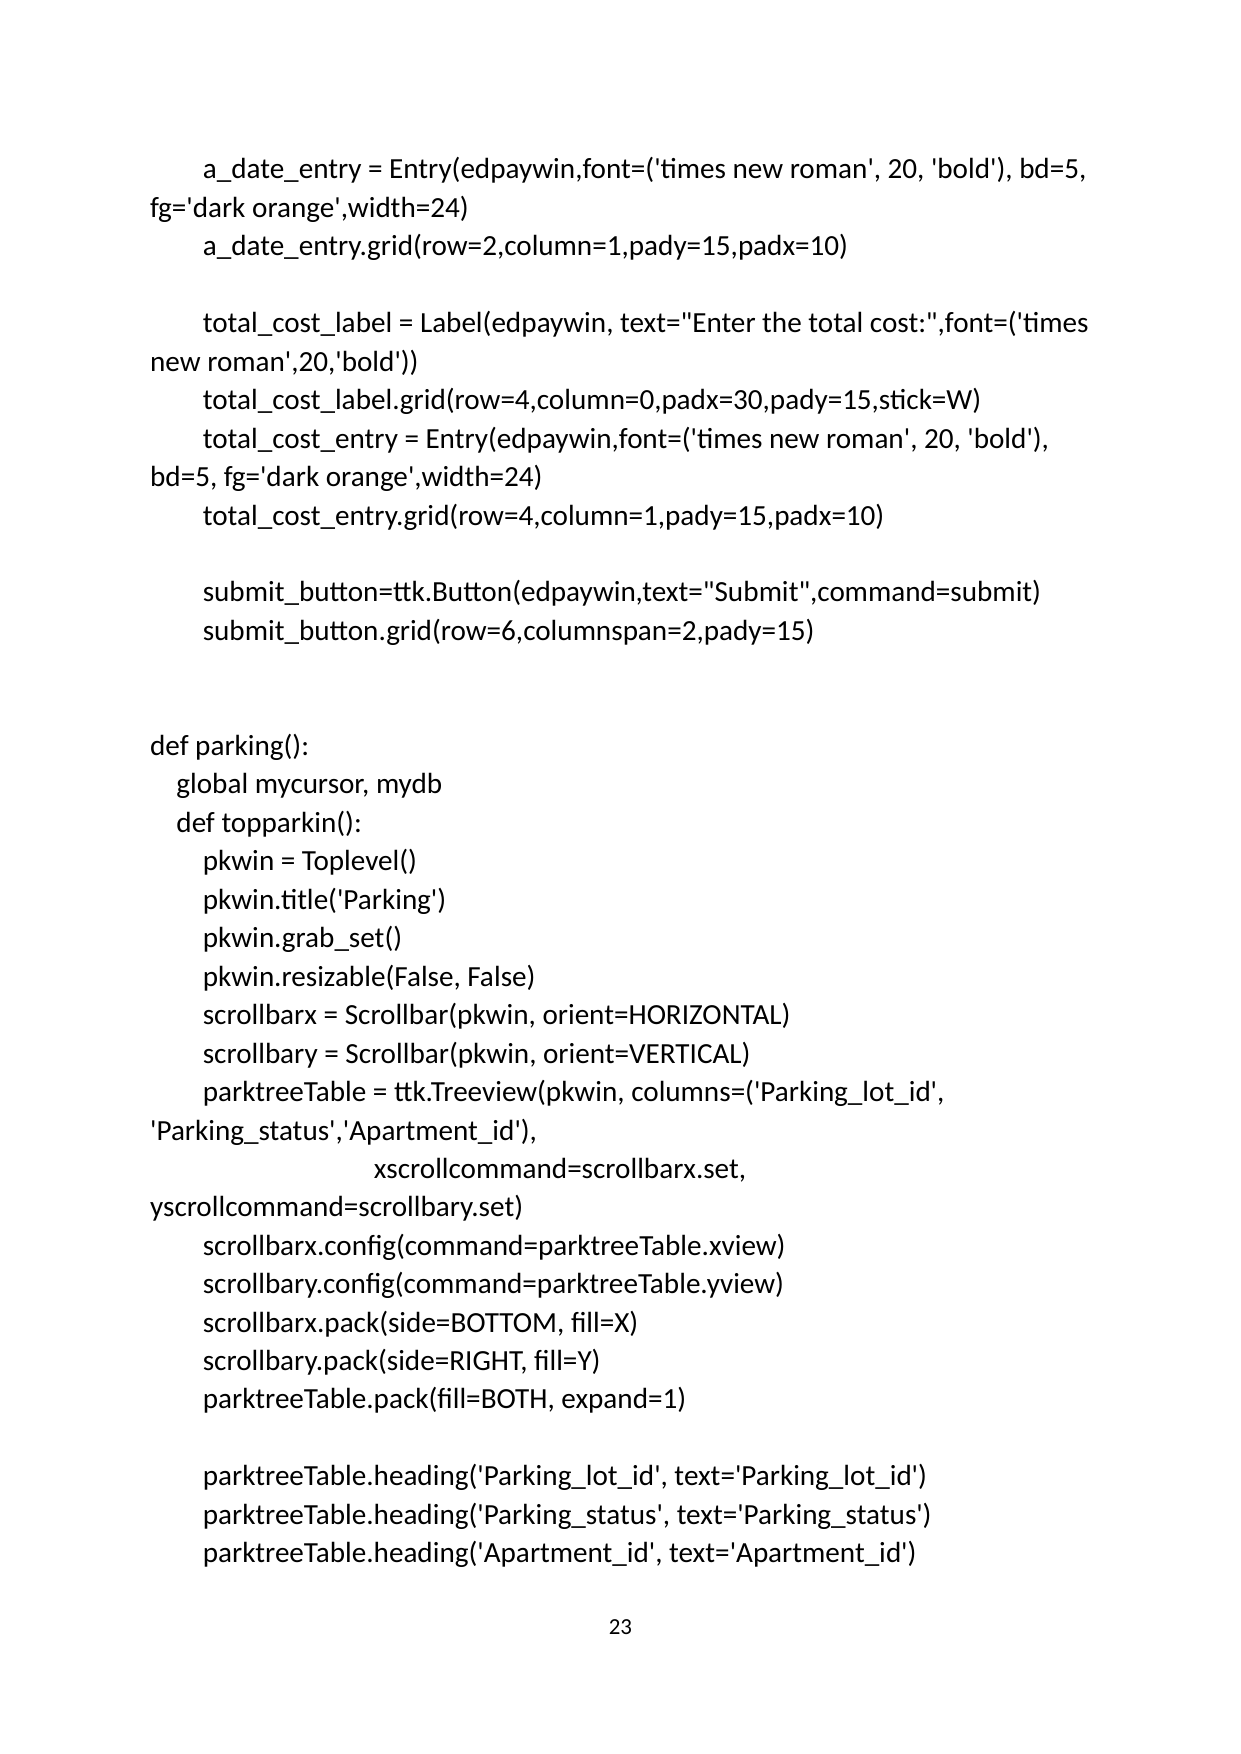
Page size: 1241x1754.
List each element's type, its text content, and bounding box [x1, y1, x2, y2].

text scrollbarx.pack(side=BOTTOM, fill=X) [150, 1304, 1089, 1339]
text xscrollcommand=scrollbarx.set, yscrollcommand=scrollbary.set) [150, 1150, 1089, 1224]
text pkwin.grab_set() [150, 919, 1089, 955]
text total_cost_entry.grid(row=4,column=1,pady=15,padx=10) [150, 497, 1089, 532]
text submit_button.grid(row=6,columnspan=2,pady=15) [150, 612, 1089, 647]
text pkwin.title('Parking') [150, 881, 1089, 917]
text scrollbarx.config(command=parktreeTable.xview) [150, 1227, 1089, 1262]
text total_cost_label.grid(row=4,column=0,padx=30,pady=15,stick=W) [150, 381, 1089, 417]
text submit_button=ttk.Button(edpaywin,text="Submit",command=submit) [150, 573, 1089, 609]
text pkwin.resizable(False, False) [150, 958, 1089, 993]
text total_cost_label = Label(edpaywin, text="Enter the total cost:",font=('times new roman',20,'bold')) [150, 304, 1089, 378]
text parktreeTable.heading('Apartment_id', text='Apartment_id') [150, 1534, 1089, 1570]
text a_date_entry = Entry(edpaywin,font=('times new roman', 20, 'bold'), bd=5, fg='dark orange',width=24) [150, 151, 1089, 225]
text pkwin = Toplevel() [150, 842, 1089, 878]
text parktreeTable = ttk.Treeview(pkwin, columns=('Parking_lot_id', 'Parking_status','Apartment_id'), [150, 1073, 1089, 1147]
text scrollbary.config(command=parktreeTable.yview) [150, 1265, 1089, 1301]
text total_cost_entry = Entry(edpaywin,font=('times new roman', 20, 'bold'), bd=5, fg='dark orange',width=24) [150, 420, 1089, 494]
text def parking(): [150, 727, 1089, 763]
text parktreeTable.heading('Parking_lot_id', text='Parking_lot_id') [150, 1457, 1089, 1493]
text parktreeTable.pack(fill=BOTH, expand=1) [150, 1381, 1089, 1416]
text a_date_entry.grid(row=2,column=1,pady=15,padx=10) [150, 227, 1089, 263]
text scrollbary = Scrollbar(pkwin, orient=VERTICAL) [150, 1035, 1089, 1070]
text global mycursor, mydb [150, 766, 1089, 801]
text scrollbarx = Scrollbar(pkwin, orient=HORIZONTAL) [150, 996, 1089, 1032]
text parktreeTable.heading('Parking_status', text='Parking_status') [150, 1496, 1089, 1532]
text scrollbary.pack(side=RIGHT, fill=Y) [150, 1342, 1089, 1378]
text def topparkin(): [150, 804, 1089, 840]
